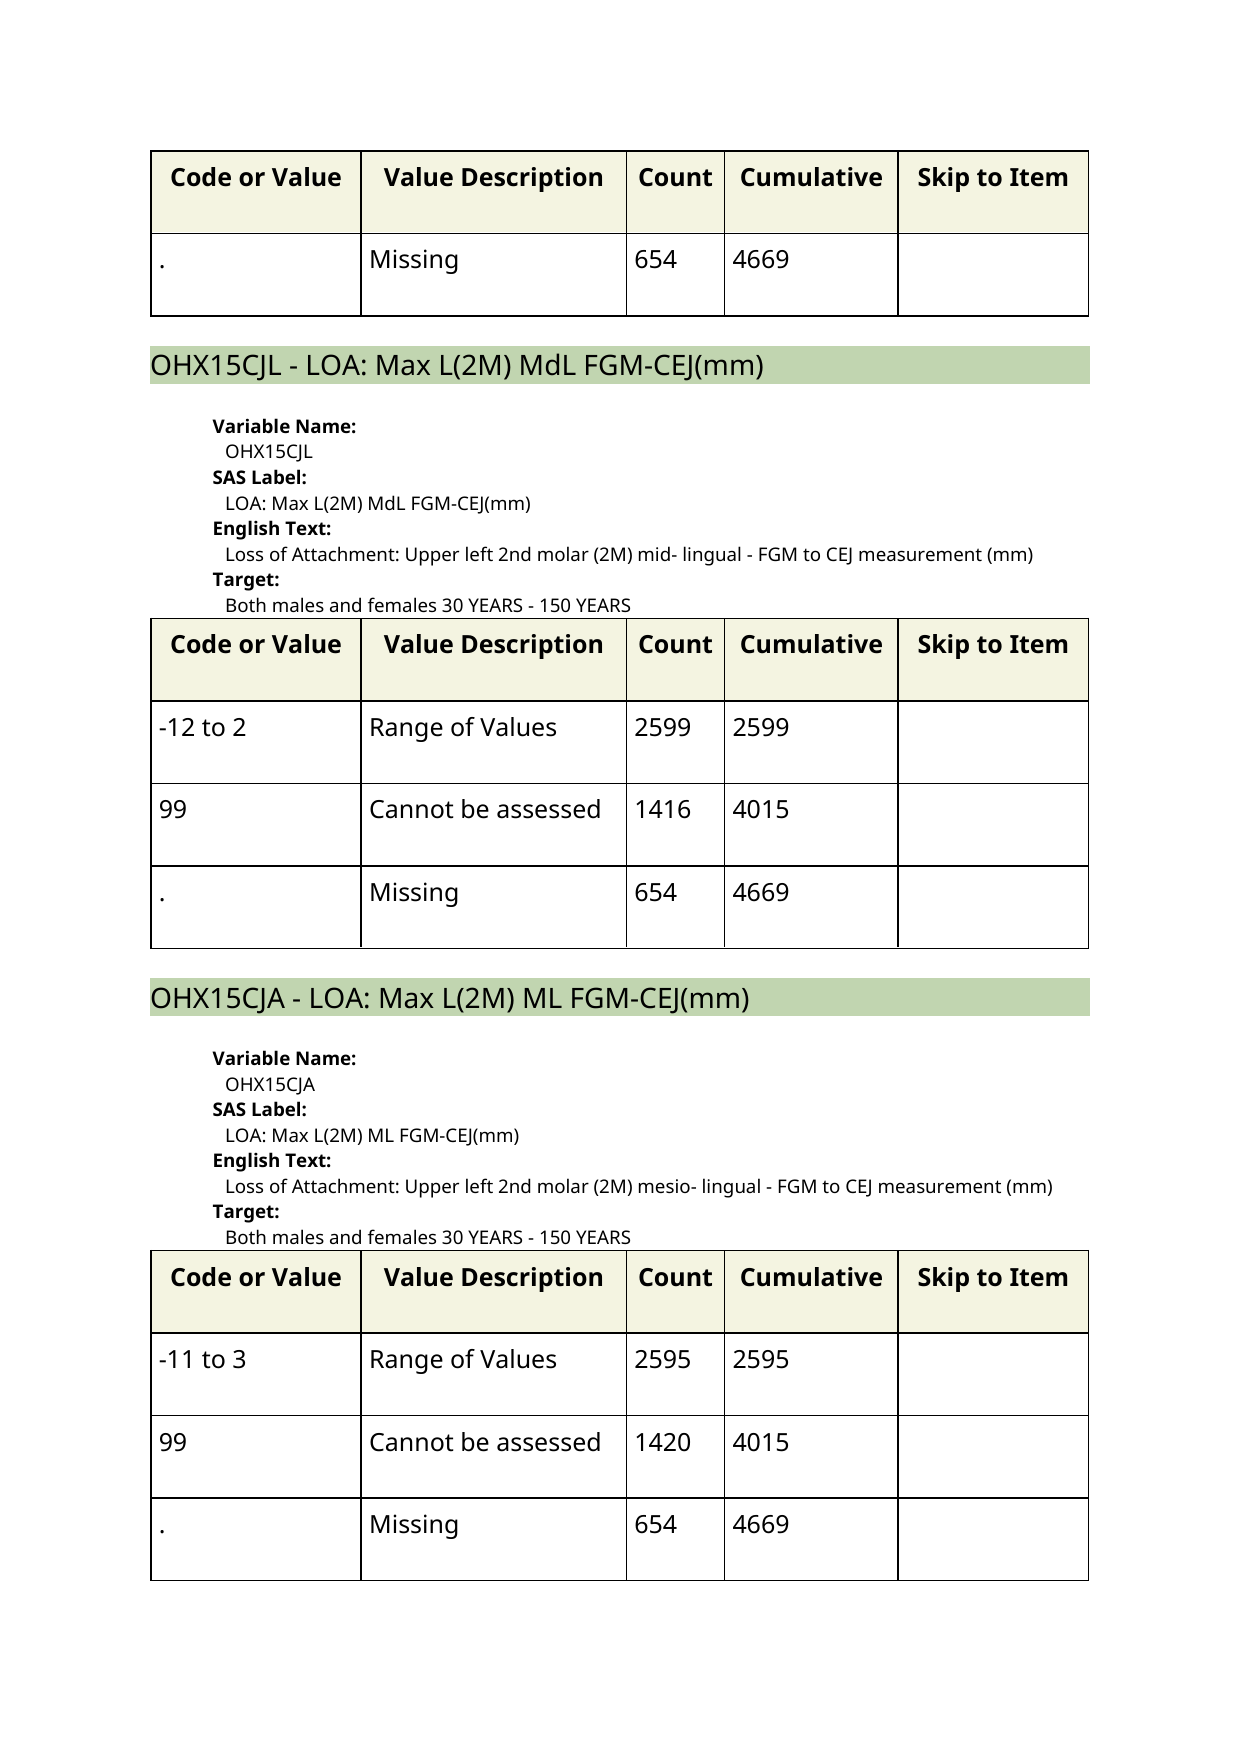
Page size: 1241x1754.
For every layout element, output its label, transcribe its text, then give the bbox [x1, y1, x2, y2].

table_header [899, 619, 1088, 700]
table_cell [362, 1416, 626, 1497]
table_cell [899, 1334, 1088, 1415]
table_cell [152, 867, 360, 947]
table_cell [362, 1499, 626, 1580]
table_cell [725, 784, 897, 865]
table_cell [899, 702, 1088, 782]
text OHX15CJL - LOA: Max L(2M) MdL FGM-CEJ(mm) [150, 346, 1090, 384]
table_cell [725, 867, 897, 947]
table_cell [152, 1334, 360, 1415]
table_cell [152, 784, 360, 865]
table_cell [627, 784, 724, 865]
text SAS Label: [212, 1097, 1090, 1122]
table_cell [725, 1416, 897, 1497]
text Variable Name: [212, 1046, 1090, 1071]
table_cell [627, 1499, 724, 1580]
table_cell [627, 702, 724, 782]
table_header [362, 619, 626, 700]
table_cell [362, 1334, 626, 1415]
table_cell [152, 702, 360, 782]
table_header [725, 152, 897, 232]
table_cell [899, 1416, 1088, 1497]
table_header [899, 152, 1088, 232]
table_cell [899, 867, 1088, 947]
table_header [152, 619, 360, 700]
text OHX15CJA - LOA: Max L(2M) ML FGM-CEJ(mm) [150, 978, 1090, 1016]
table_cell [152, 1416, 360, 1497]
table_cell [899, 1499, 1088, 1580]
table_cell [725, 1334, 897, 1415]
text Target: [212, 1199, 1090, 1224]
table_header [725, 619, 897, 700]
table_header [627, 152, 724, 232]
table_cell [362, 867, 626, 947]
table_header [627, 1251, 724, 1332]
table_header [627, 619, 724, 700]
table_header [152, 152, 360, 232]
text English Text: [212, 1148, 1090, 1173]
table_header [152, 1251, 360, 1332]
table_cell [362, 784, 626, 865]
text Both males and females 30 YEARS - 150 YEARS [225, 1224, 1090, 1250]
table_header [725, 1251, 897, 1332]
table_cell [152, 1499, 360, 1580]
text LOA: Max L(2M) ML FGM-CEJ(mm) [225, 1122, 1090, 1148]
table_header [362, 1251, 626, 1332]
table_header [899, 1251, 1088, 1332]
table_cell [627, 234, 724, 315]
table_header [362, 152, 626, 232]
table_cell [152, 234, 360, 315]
text Both males and females 30 YEARS - 150 YEARS [225, 592, 1090, 617]
text Loss of Attachment: Upper left 2nd molar (2M) mid- lingual - FGM to CEJ measurement (mm) [225, 541, 1090, 566]
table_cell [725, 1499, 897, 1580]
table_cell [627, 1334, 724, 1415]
text OHX15CJA [225, 1071, 1090, 1097]
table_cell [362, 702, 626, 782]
text Loss of Attachment: Upper left 2nd molar (2M) mesio- lingual - FGM to CEJ measurement (mm) [225, 1173, 1090, 1199]
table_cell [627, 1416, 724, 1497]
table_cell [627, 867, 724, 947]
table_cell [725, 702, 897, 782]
text SAS Label: [212, 464, 1090, 490]
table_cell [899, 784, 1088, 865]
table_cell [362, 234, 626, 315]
text Target: [212, 566, 1090, 592]
text Variable Name: [212, 413, 1090, 439]
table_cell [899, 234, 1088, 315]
text OHX15CJL [225, 439, 1090, 464]
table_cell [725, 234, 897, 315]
text English Text: [212, 515, 1090, 541]
text LOA: Max L(2M) MdL FGM-CEJ(mm) [225, 490, 1090, 515]
